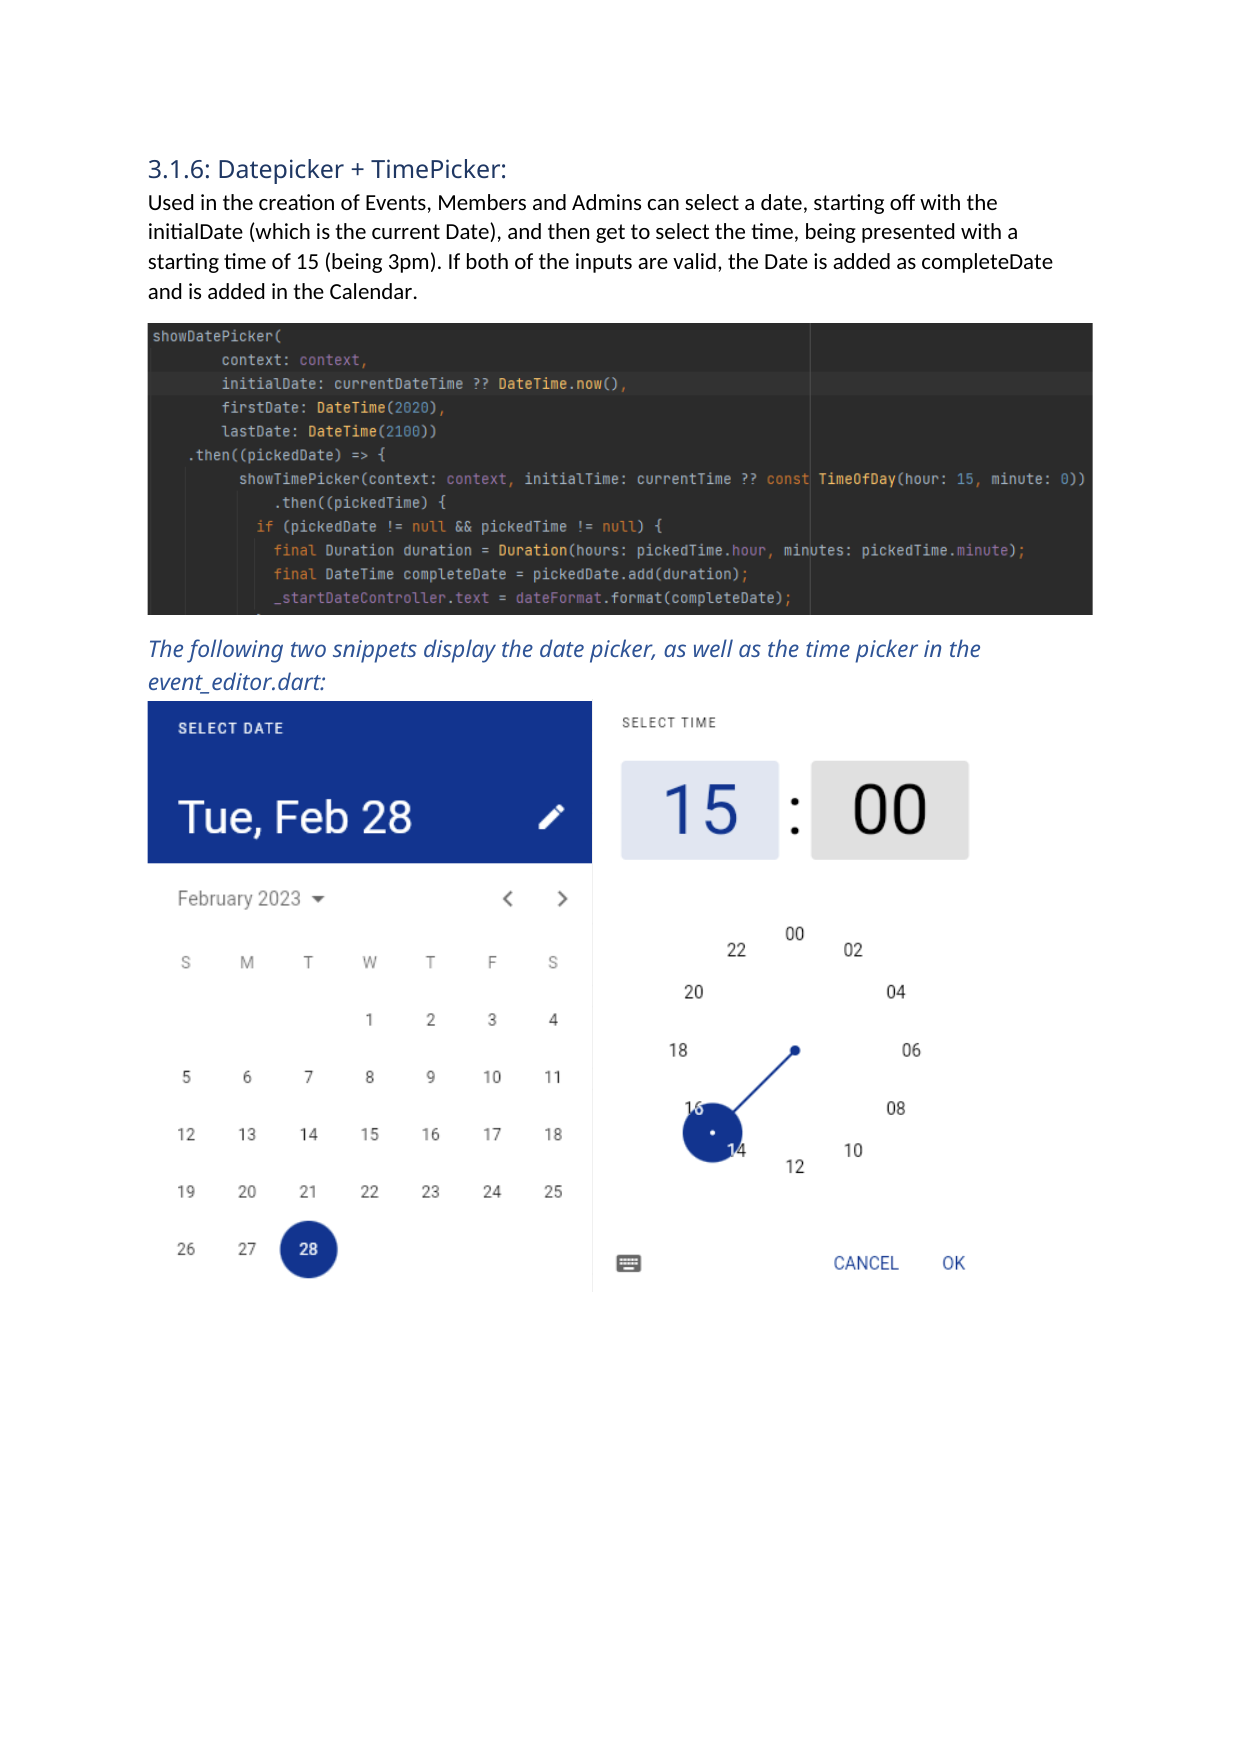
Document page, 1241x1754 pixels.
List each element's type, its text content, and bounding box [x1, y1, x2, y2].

subtitle 3.1.6: Datepicker + TimePicker: [148, 152, 1093, 186]
picture [147, 323, 1093, 615]
subtitle The following two snippets display the date picker, as well as the time picker in the event_editor.dart: [148, 633, 1093, 697]
picture [147, 699, 992, 1292]
text Used in the creation of Events, Members and Admins can select a date, starting off with the initialDate (which is the current Date), and then get to select the time, being presented with a starting time of 15 (being 3pm). If both of the inputs are valid, the Date is added as completeDate and is added in the Calendar. [148, 188, 1093, 305]
